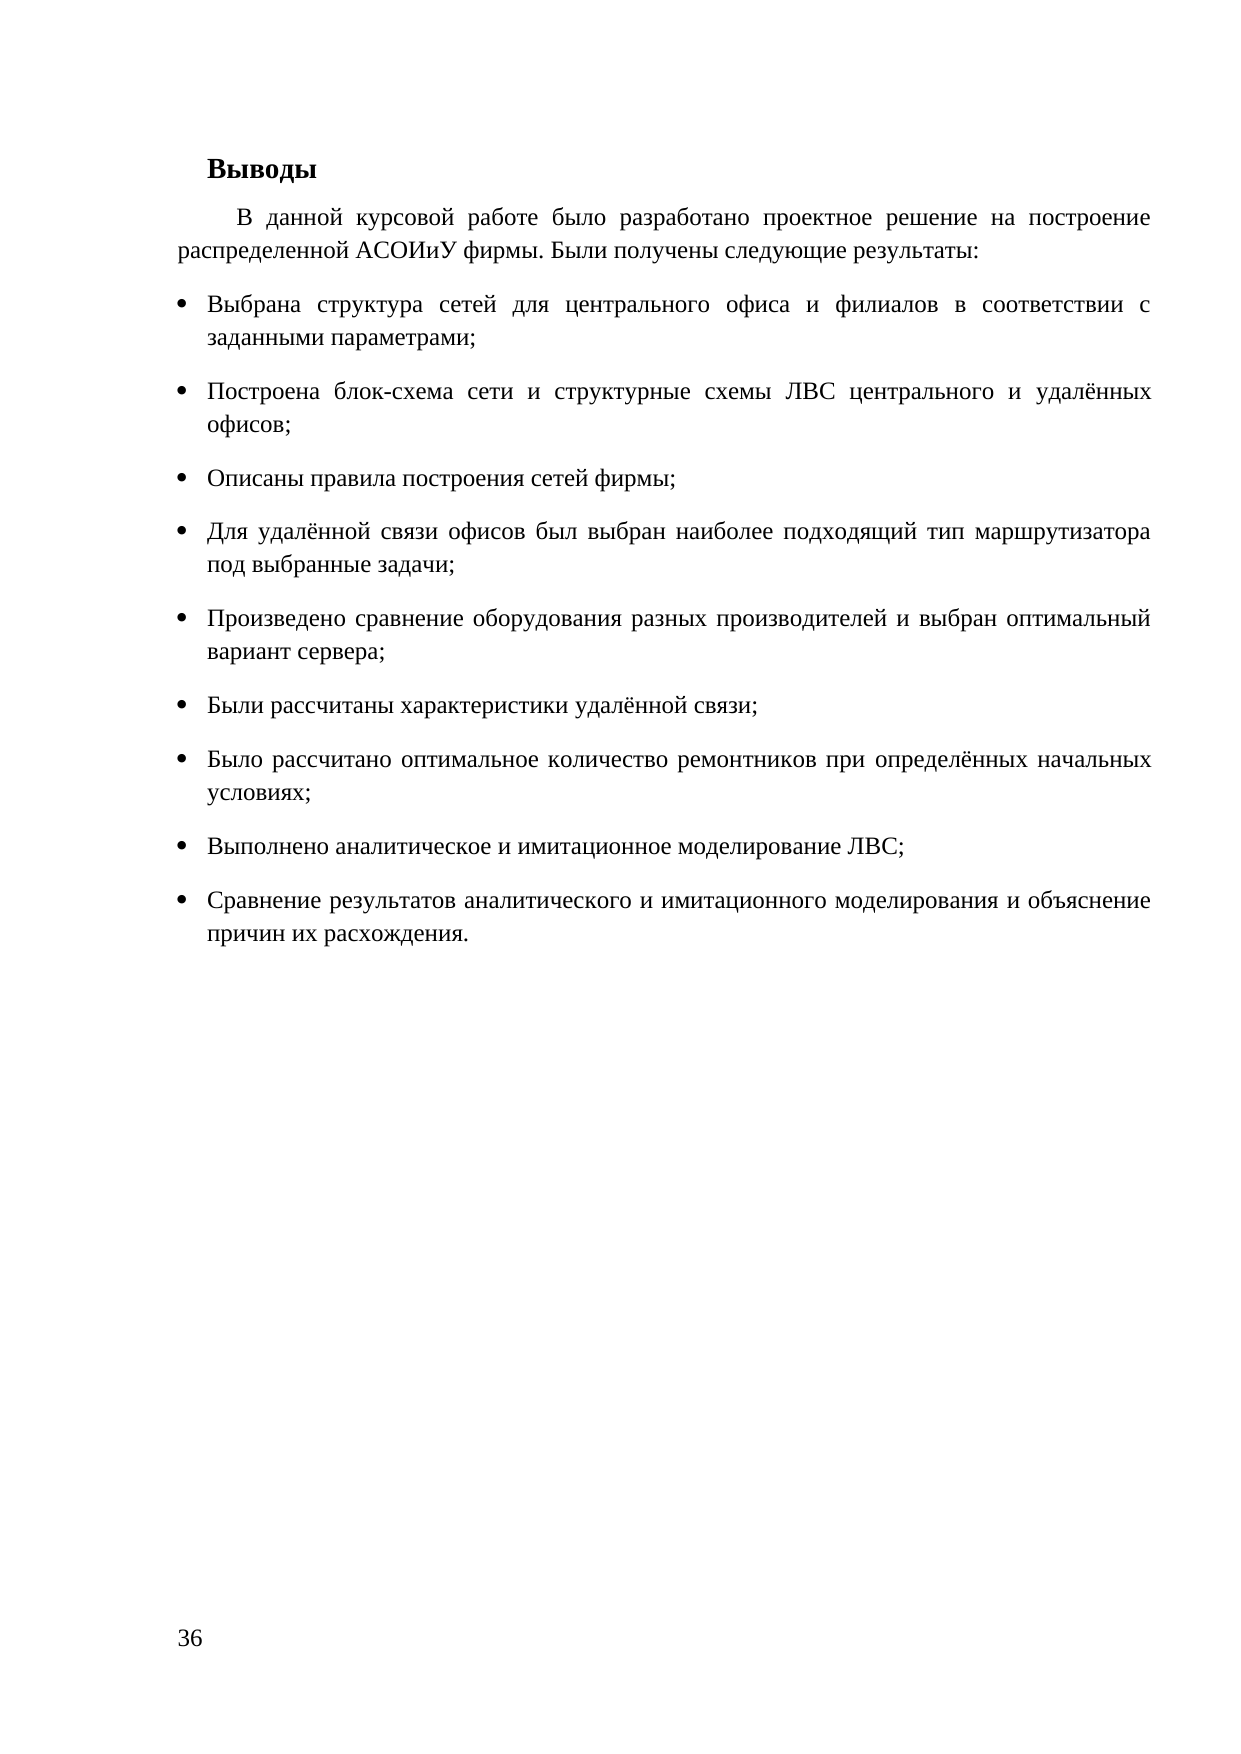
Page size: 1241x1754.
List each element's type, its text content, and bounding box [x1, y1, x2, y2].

list Выбрана структура сетей для центрального офиса и филиалов в соответствии с заданными параметрами; [177, 289, 1152, 351]
list Для удалённой связи офисов был выбран наиболее подходящий тип маршрутизатора под выбранные задачи; [177, 516, 1152, 578]
list Выполнено аналитическое и имитационное моделирование ЛВС; [177, 831, 1152, 860]
list Сравнение результатов аналитического и имитационного моделирования и объяснение причин их расхождения. [177, 885, 1152, 947]
list Было рассчитано оптимальное количество ремонтников при определённых начальных условиях; [177, 744, 1152, 806]
list Описаны правила построения сетей фирмы; [177, 463, 1152, 491]
subtitle Выводы [177, 152, 1152, 185]
list Произведено сравнение оборудования разных производителей и выбран оптимальный вариант сервера; [177, 603, 1152, 665]
list В данной курсовой работе было разработано проектное решение на построение распределенной АСОИиУ фирмы. Были получены следующие результаты: [177, 202, 1152, 264]
list Были рассчитаны характеристики удалённой связи; [177, 690, 1152, 719]
list Построена блок-схема сети и структурные схемы ЛВС центрального и удалённых офисов; [177, 376, 1152, 437]
